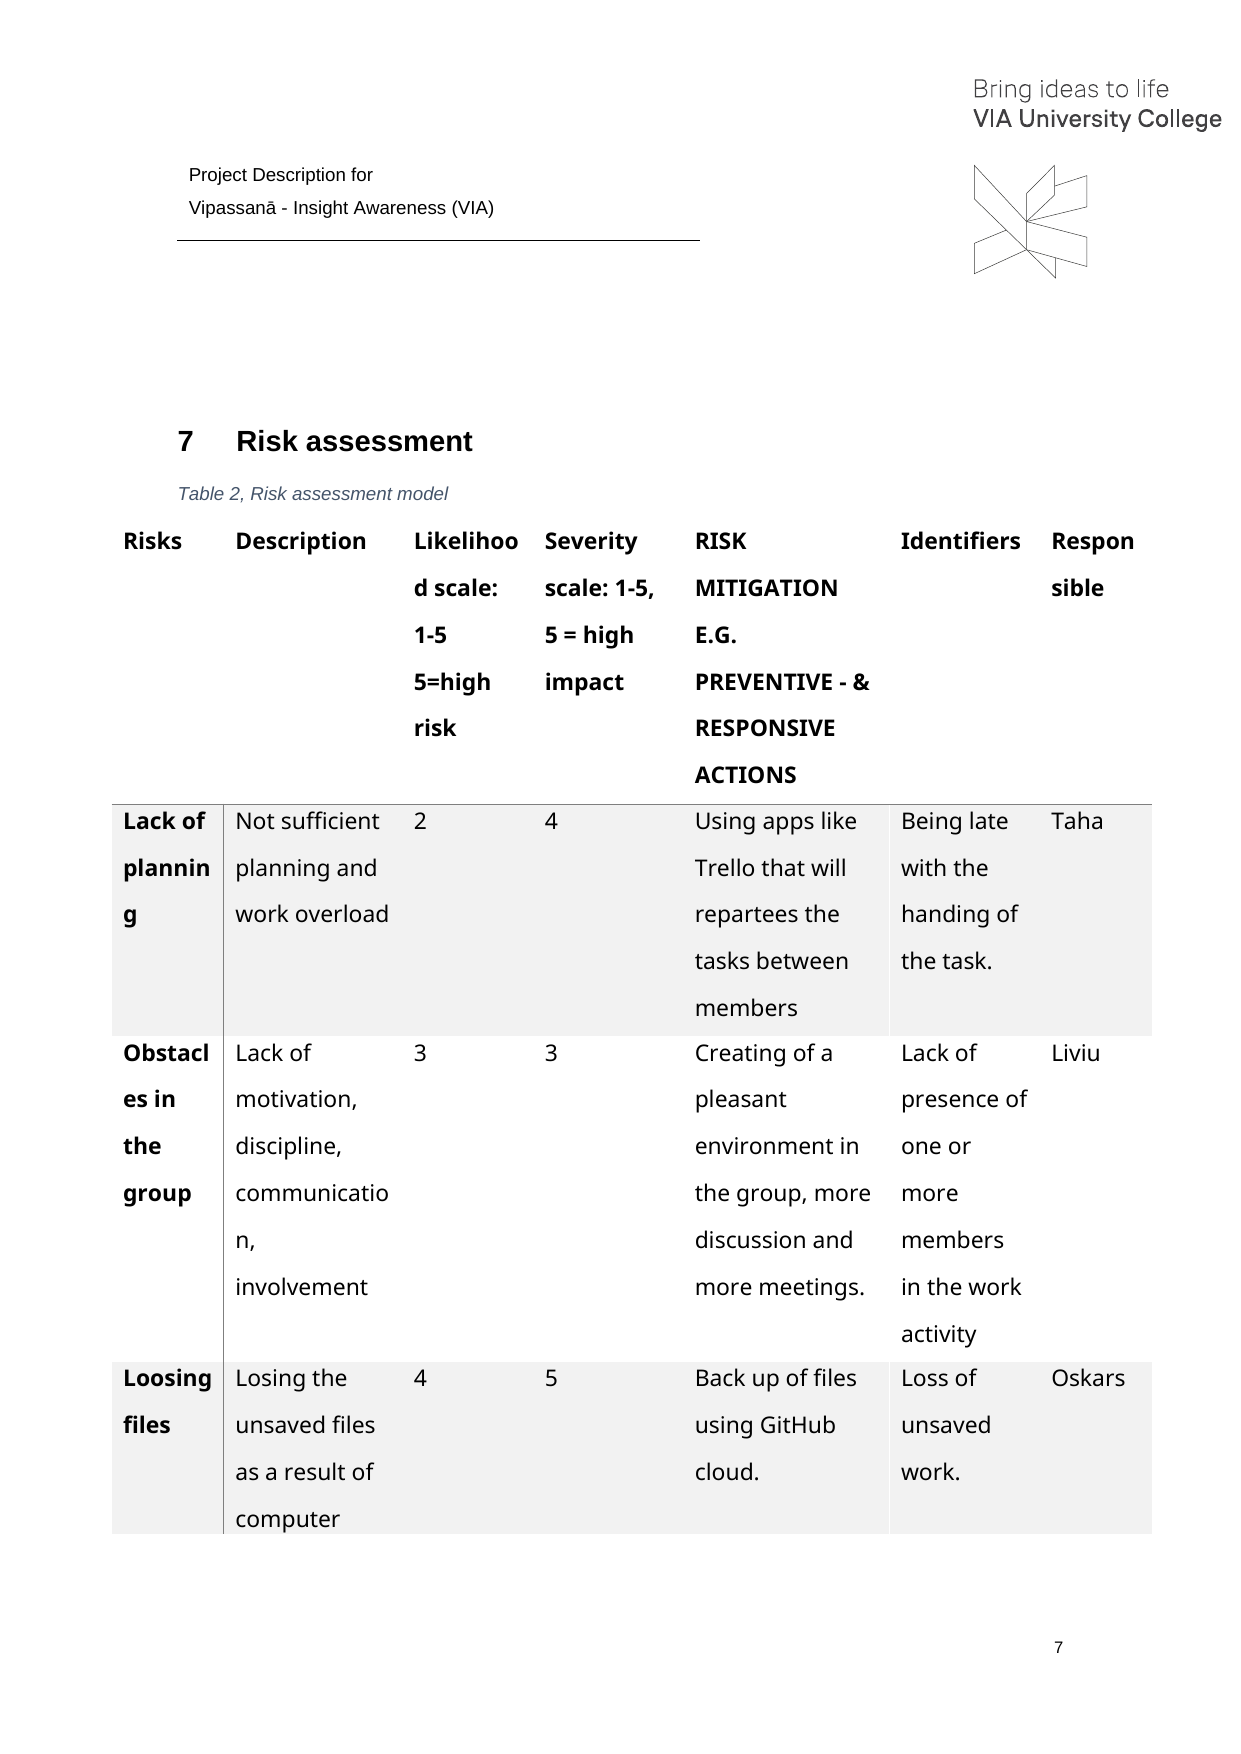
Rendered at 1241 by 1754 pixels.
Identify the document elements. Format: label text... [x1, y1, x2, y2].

table_cell Lack of planning [112, 805, 223, 1036]
table_cell Creating of a pleasant environment in the group, more discussion and more meetings. [683, 1036, 889, 1362]
table_header Severity scale: 1-5, 5 = high impact [533, 525, 683, 803]
table_cell 2 [402, 805, 533, 1036]
table_header Likelihood scale: 1-5 5=high risk [402, 525, 533, 803]
table_cell 3 [402, 1036, 533, 1362]
subtitle Risk assessment [177, 424, 1063, 457]
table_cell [890, 1362, 1040, 1534]
table_cell Not sufficient planning and work overload [224, 805, 402, 1036]
table_header Responsible [1040, 525, 1152, 803]
table_cell Taha [1040, 805, 1152, 1036]
table_cell 5 [533, 1362, 683, 1534]
table_cell 3 [533, 1036, 683, 1362]
table_cell Lack of motivation, discipline, communication, involvement [224, 1036, 402, 1362]
table_cell 4 [533, 805, 683, 1036]
table_cell Liviu [1040, 1036, 1152, 1362]
table_cell Lack of presence of one or more members in the work activity [890, 1036, 1040, 1362]
table_cell Using apps like Trello that will repartees the tasks between members [683, 805, 889, 1036]
table_cell Being late with the handing of the task. [890, 805, 1040, 1036]
table_cell Oskars [1040, 1362, 1152, 1534]
table_header Risks [112, 525, 224, 803]
table_cell 4 [402, 1362, 533, 1534]
table_header Identifiers [890, 525, 1040, 803]
table_header Risk mitigation e.g. Preventive - & Responsive actions [683, 525, 889, 803]
table_cell Loosing files [112, 1362, 223, 1534]
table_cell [224, 1362, 402, 1534]
table_header Description [224, 525, 402, 803]
text Table 2, Risk assessment model [177, 482, 1063, 504]
table_cell Obstacles in the group [112, 1036, 223, 1362]
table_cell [683, 1362, 889, 1534]
